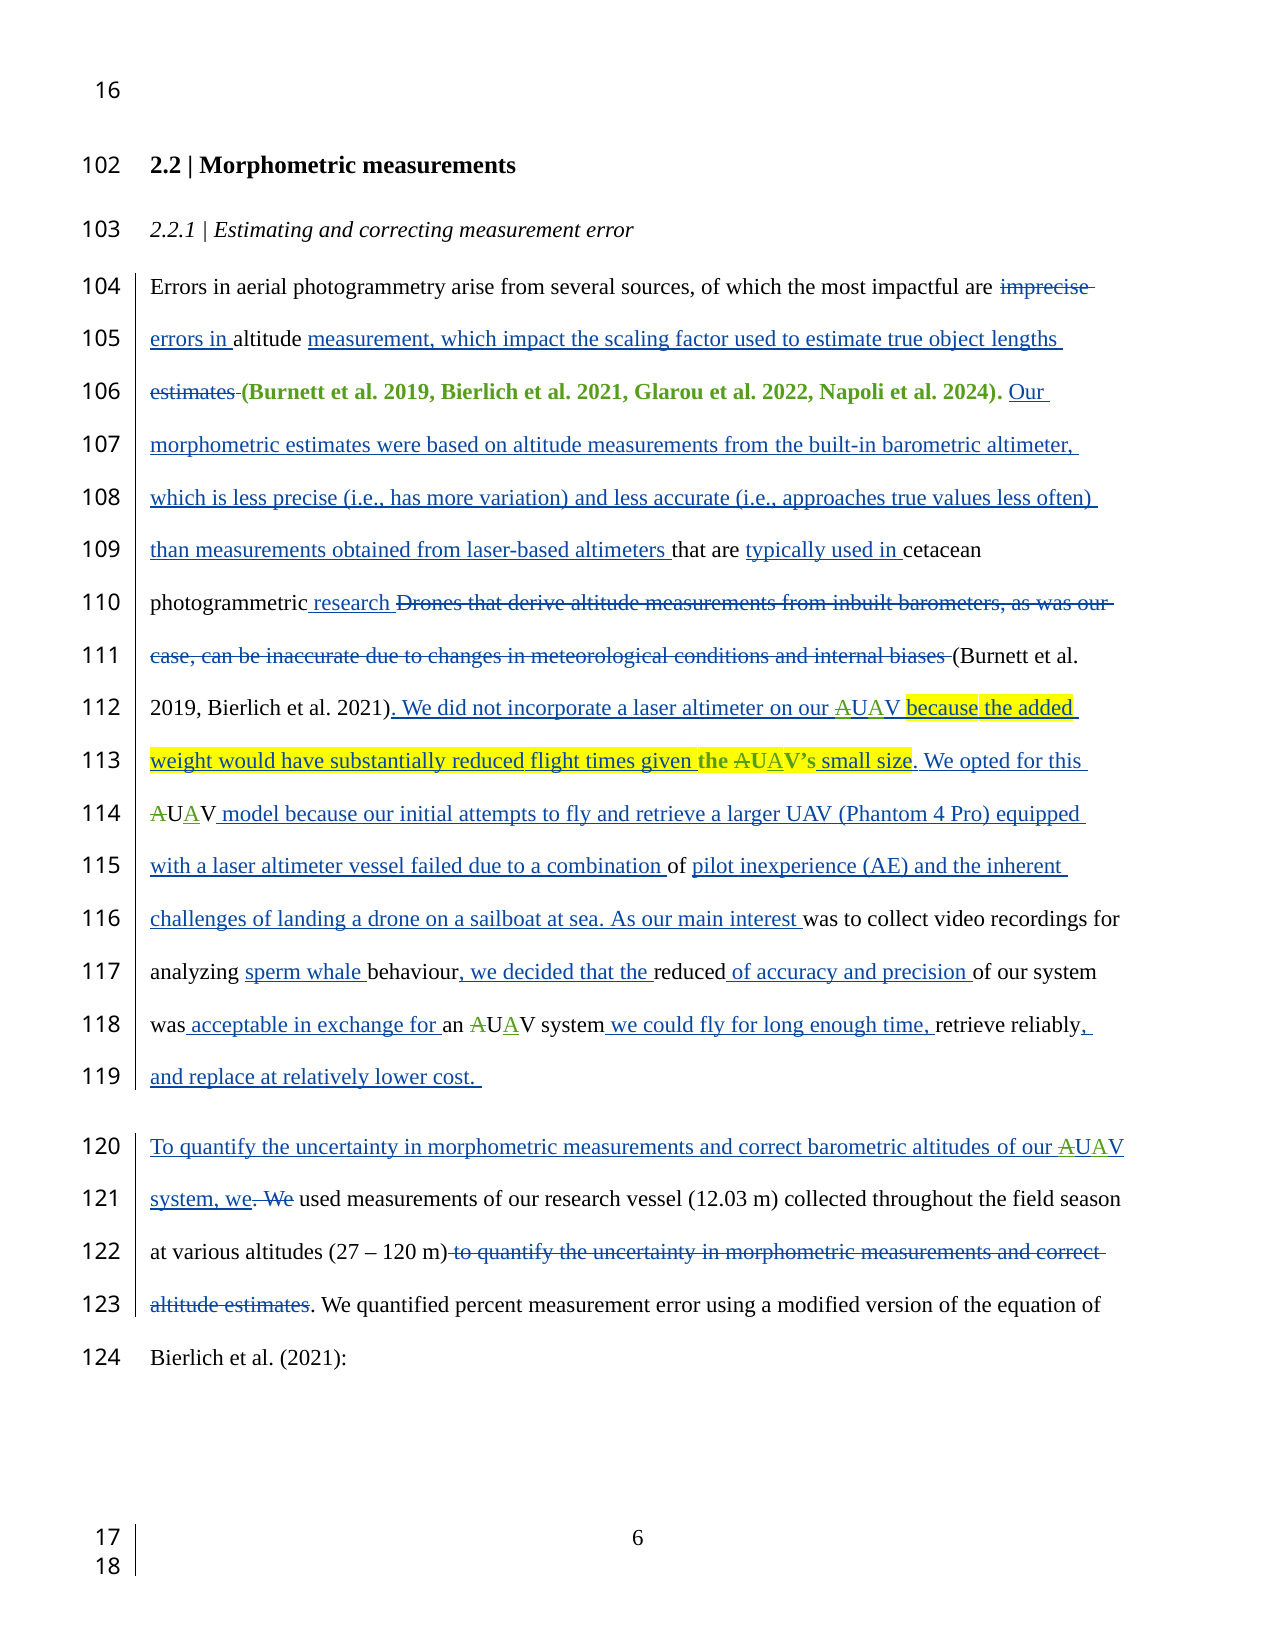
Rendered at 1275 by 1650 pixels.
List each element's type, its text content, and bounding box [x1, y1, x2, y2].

text Errors in aerial photogrammetry arise from several sources, of which the most impactful are altitude (Burnett et al. 2019, Bierlich et al. 2021, Glarou et al. 2022, Napoli et al. 2024). that are cetacean photogrammetric(Burnett et al. 2019, Bierlich et al. 2021)the UV’sUVof was to collect video recordings for analyzing behaviourreducedof our system wasan UV systemretrieve reliably [150, 273, 1125, 1090]
text used measurements of our research vessel (12.03 m) collected throughout the field season at various altitudes (27 – 120 m). We quantified percent measurement error using a modified version of the equation of Bierlich et al. (2021): [150, 1133, 1125, 1370]
subtitle 2.2.1 | Estimating and correcting measurement error [150, 216, 1125, 242]
subtitle 2.2 | Morphometric measurements [150, 150, 1125, 179]
